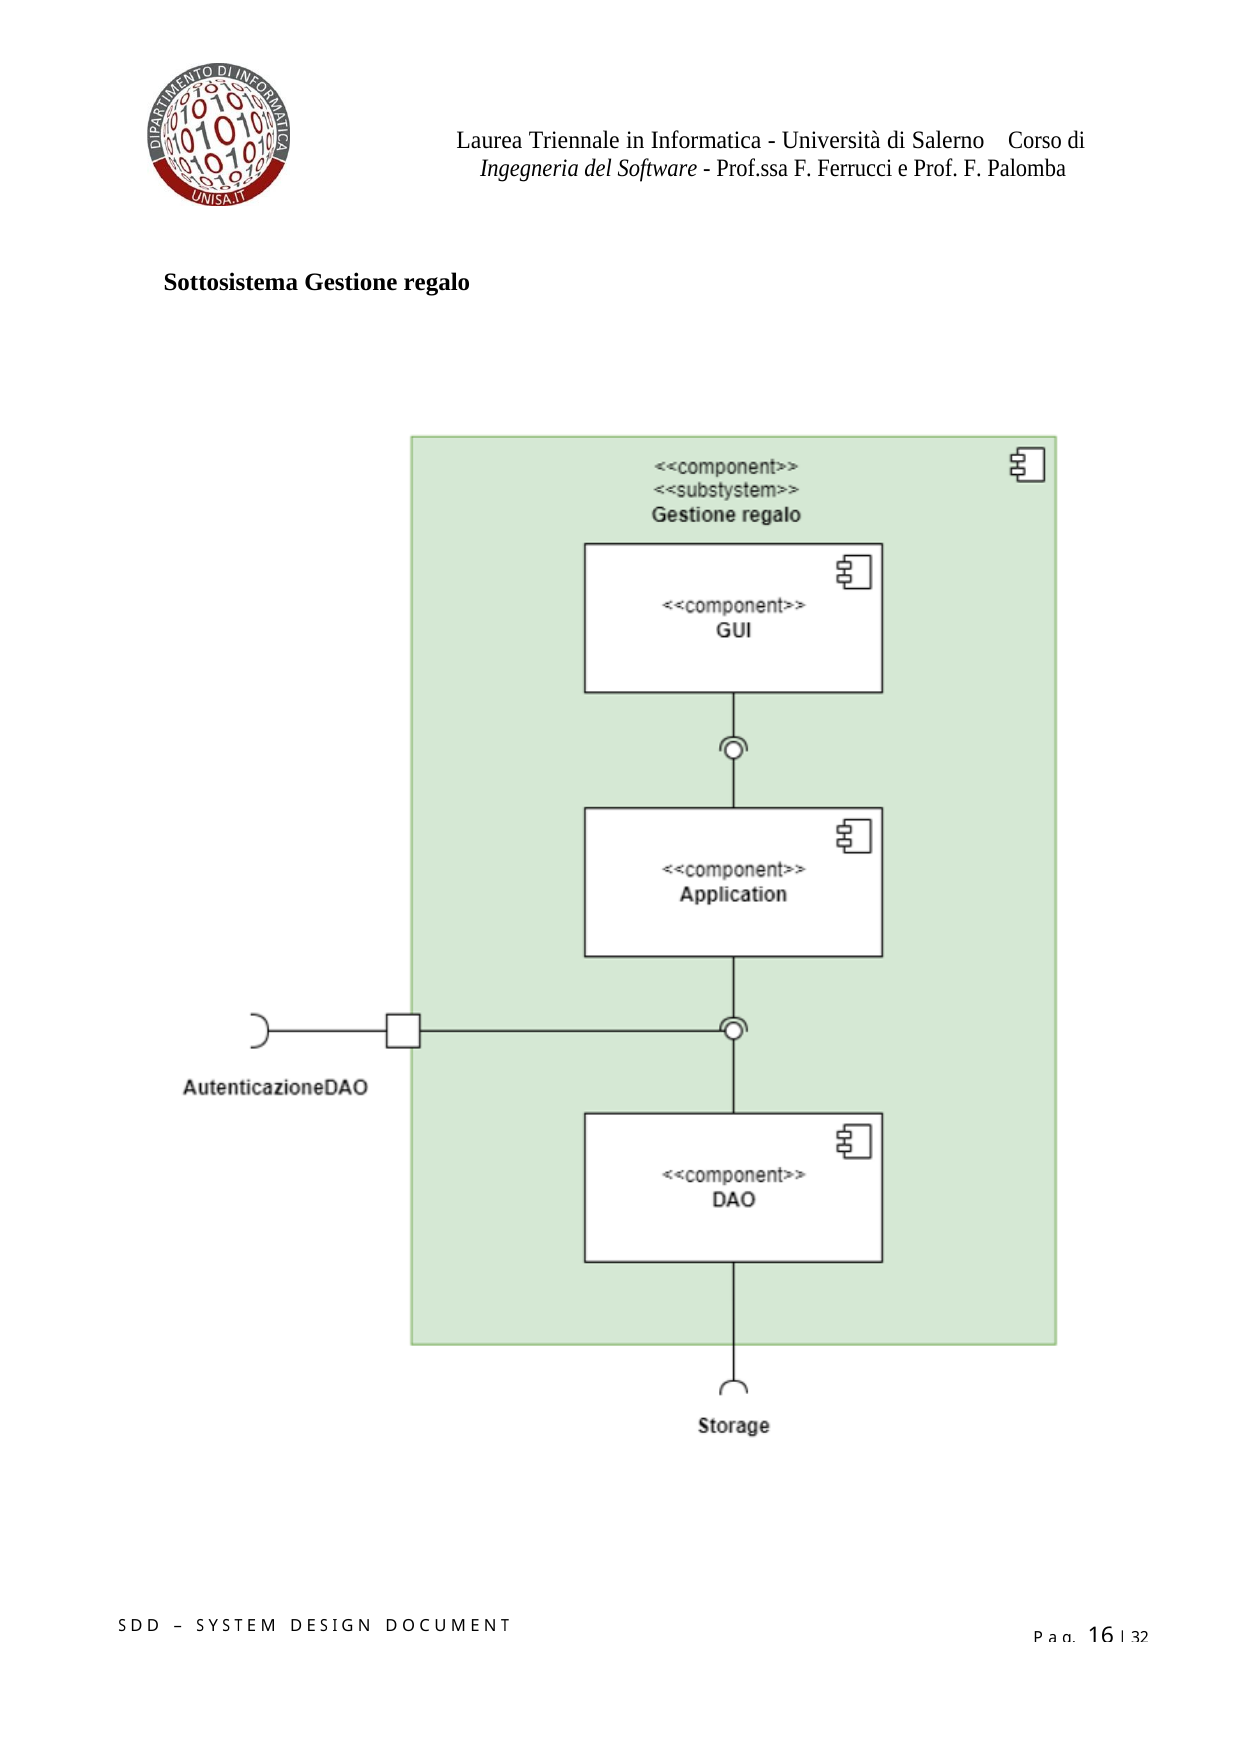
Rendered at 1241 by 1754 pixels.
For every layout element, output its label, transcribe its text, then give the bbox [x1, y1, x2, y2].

picture [147, 63, 290, 206]
text Sottosistema Gestione regalo [163, 267, 1165, 296]
picture [146, 402, 1119, 1457]
